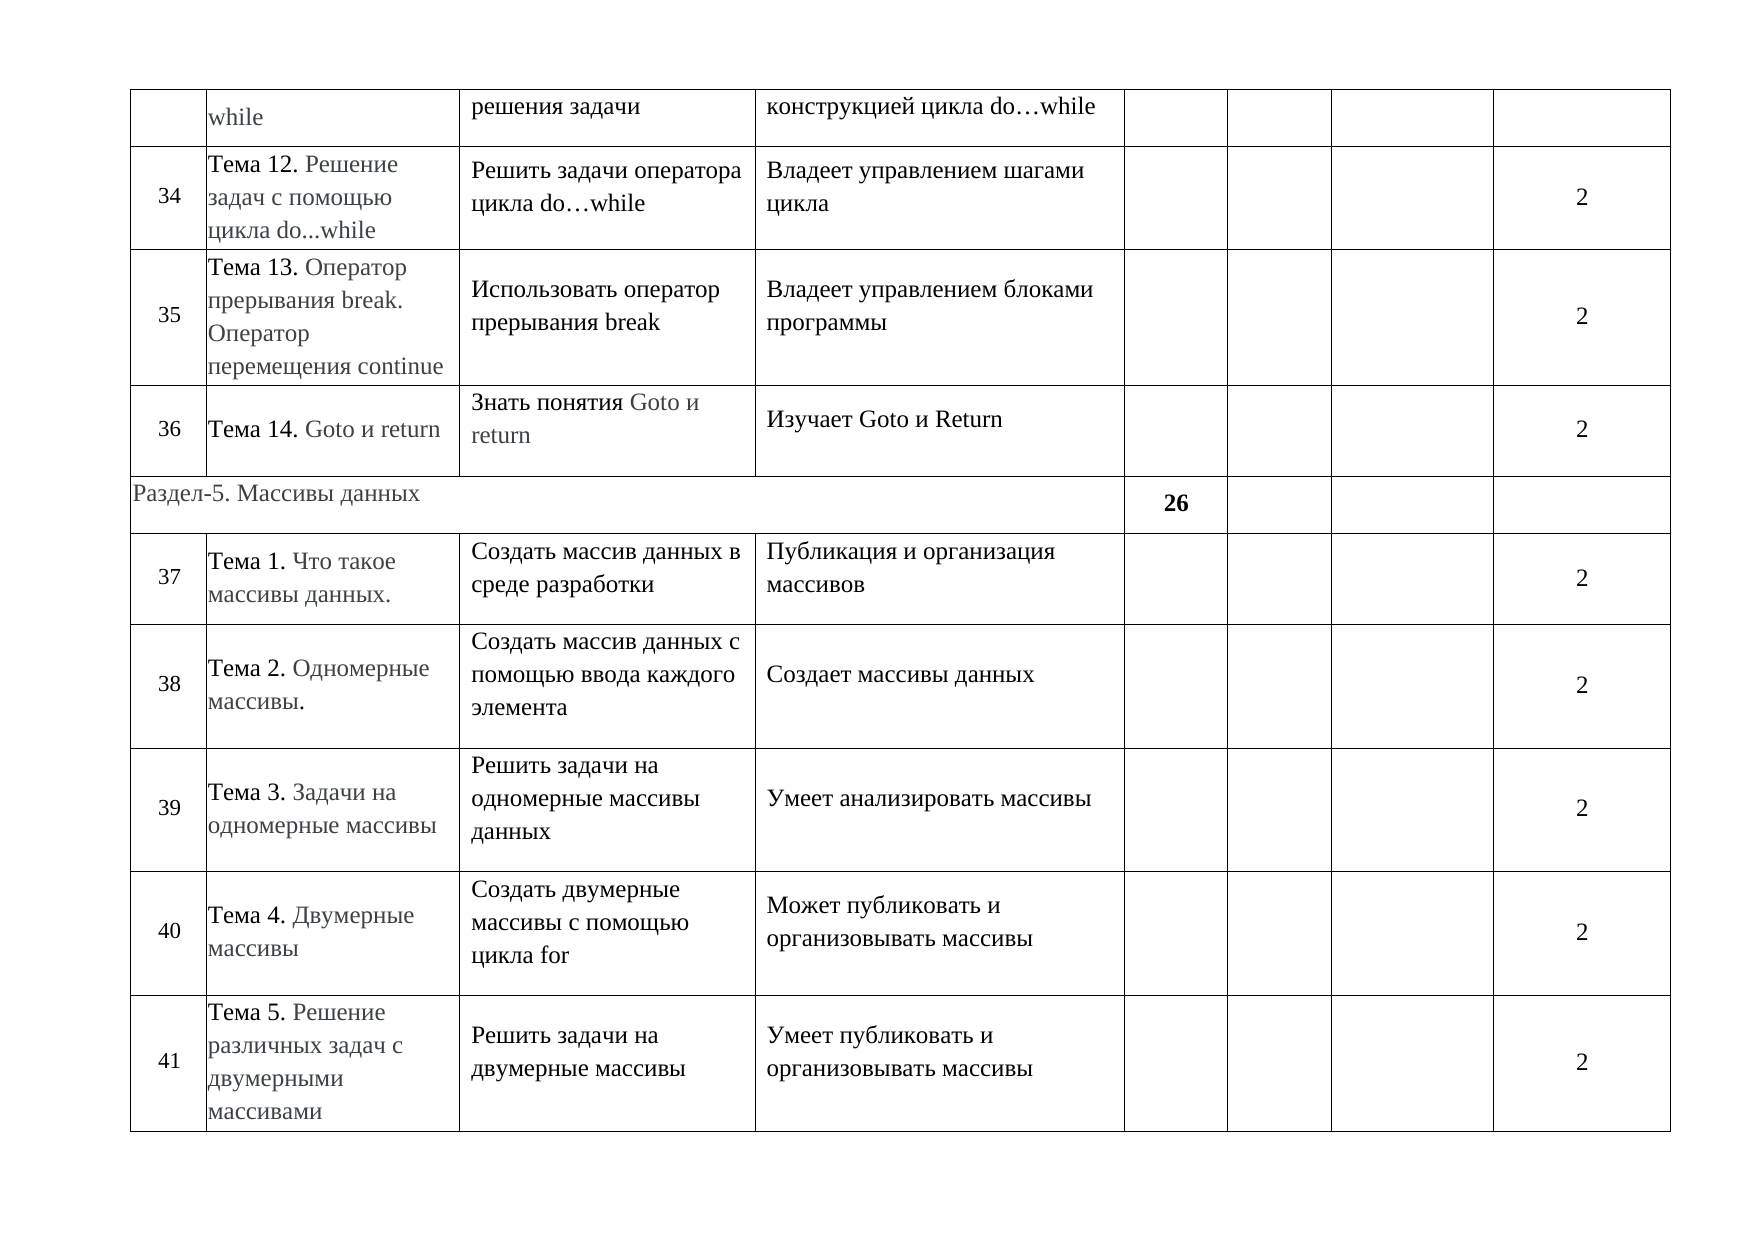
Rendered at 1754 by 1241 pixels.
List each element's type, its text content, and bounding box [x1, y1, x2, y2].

table_cell 2 [1494, 534, 1670, 624]
table_cell 2 [1494, 872, 1670, 995]
table_cell Создает массивы данных [756, 625, 1124, 747]
table_cell Создать массив данных с помощью ввода каждого элемента [460, 625, 755, 747]
table_cell [1125, 534, 1227, 624]
table_cell [1125, 250, 1227, 385]
table_cell Умеет анализировать массивы [756, 749, 1124, 871]
table_cell Создать массив данных в среде разработки [460, 534, 755, 624]
table_cell 2 [1494, 996, 1670, 1131]
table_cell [207, 90, 459, 146]
table_cell [1228, 386, 1331, 476]
table_cell 36 [131, 386, 206, 476]
table_cell Раздел-5. Массивы данных [131, 477, 1124, 533]
table_cell [1228, 872, 1331, 995]
table_cell [1228, 534, 1331, 624]
table_cell [1125, 625, 1227, 747]
table_cell [1228, 90, 1331, 146]
table_cell Тема 13. Оператор прерывания break. Оператор перемещения continue [207, 250, 459, 385]
table_cell [1332, 749, 1493, 871]
table_cell [1228, 996, 1331, 1131]
table_cell 2 [1494, 90, 1670, 146]
table_cell Владеет управлением шагами цикла [756, 147, 1124, 249]
table_cell [1228, 477, 1331, 533]
table_cell [1125, 872, 1227, 995]
table_cell [1125, 749, 1227, 871]
table_cell [1125, 386, 1227, 476]
table_cell Тема 3. Задачи на одномерные массивы [207, 749, 459, 871]
table_cell [1332, 534, 1493, 624]
table_cell Знать понятия Goto и return [460, 386, 755, 476]
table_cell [756, 996, 1124, 1131]
table_cell Создать двумерные массивы с помощью цикла for [460, 872, 755, 995]
table_cell 37 [131, 534, 206, 624]
table_cell 33 [131, 90, 206, 146]
table_cell Тема 12. Решение задач с помощью цикла do...while [207, 147, 459, 249]
table_cell [1228, 250, 1331, 385]
table_cell [1228, 749, 1331, 871]
table_cell [1332, 872, 1493, 995]
table_cell 2 [1494, 250, 1670, 385]
table_cell Тема 1. Что такое массивы данных. [207, 534, 459, 624]
table_cell 2 [1494, 749, 1670, 871]
table_cell Изучает Goto и Return [756, 386, 1124, 476]
table_cell Решить задачи на одномерные массивы данных [460, 749, 755, 871]
table_cell 2 [1494, 386, 1670, 476]
table_cell 2 [1494, 625, 1670, 747]
table_cell Решить задачи оператора цикла do…while [460, 147, 755, 249]
table_cell Решить задачи на двумерные массивы [460, 996, 755, 1131]
table_cell 38 [131, 625, 206, 747]
table_cell Тема 14. Goto и return [207, 386, 459, 476]
table_cell Может публиковать и организовывать массивы [756, 872, 1124, 995]
table_cell [1494, 477, 1670, 533]
table_cell [1125, 90, 1227, 146]
table_cell 41 [131, 996, 206, 1131]
table_cell 35 [131, 250, 206, 385]
table_cell 26 [1125, 477, 1227, 533]
table_cell [1125, 147, 1227, 249]
table_cell [1332, 386, 1493, 476]
table_cell [1332, 250, 1493, 385]
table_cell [756, 90, 1124, 146]
table_cell Владеет управлением блоками программы [756, 250, 1124, 385]
table_cell 2 [1494, 147, 1670, 249]
table_cell 39 [131, 749, 206, 871]
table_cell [460, 90, 755, 146]
table_cell [1332, 625, 1493, 747]
table_cell Тема 2. Одномерные массивы. [207, 625, 459, 747]
table_cell [1332, 147, 1493, 249]
table_cell [1332, 477, 1493, 533]
table_cell [1228, 147, 1331, 249]
table_cell 40 [131, 872, 206, 995]
table_cell [1332, 996, 1493, 1131]
table_cell Тема 5. Решение различных задач с двумерными массивами [207, 996, 459, 1131]
table_cell Тема 4. Двумерные массивы [207, 872, 459, 995]
table_cell 34 [131, 147, 206, 249]
table_cell Использовать оператор прерывания break [460, 250, 755, 385]
table_cell [1332, 90, 1493, 146]
table_cell Публикация и организация массивов [756, 534, 1124, 624]
table_cell [1125, 996, 1227, 1131]
table_cell [1228, 625, 1331, 747]
